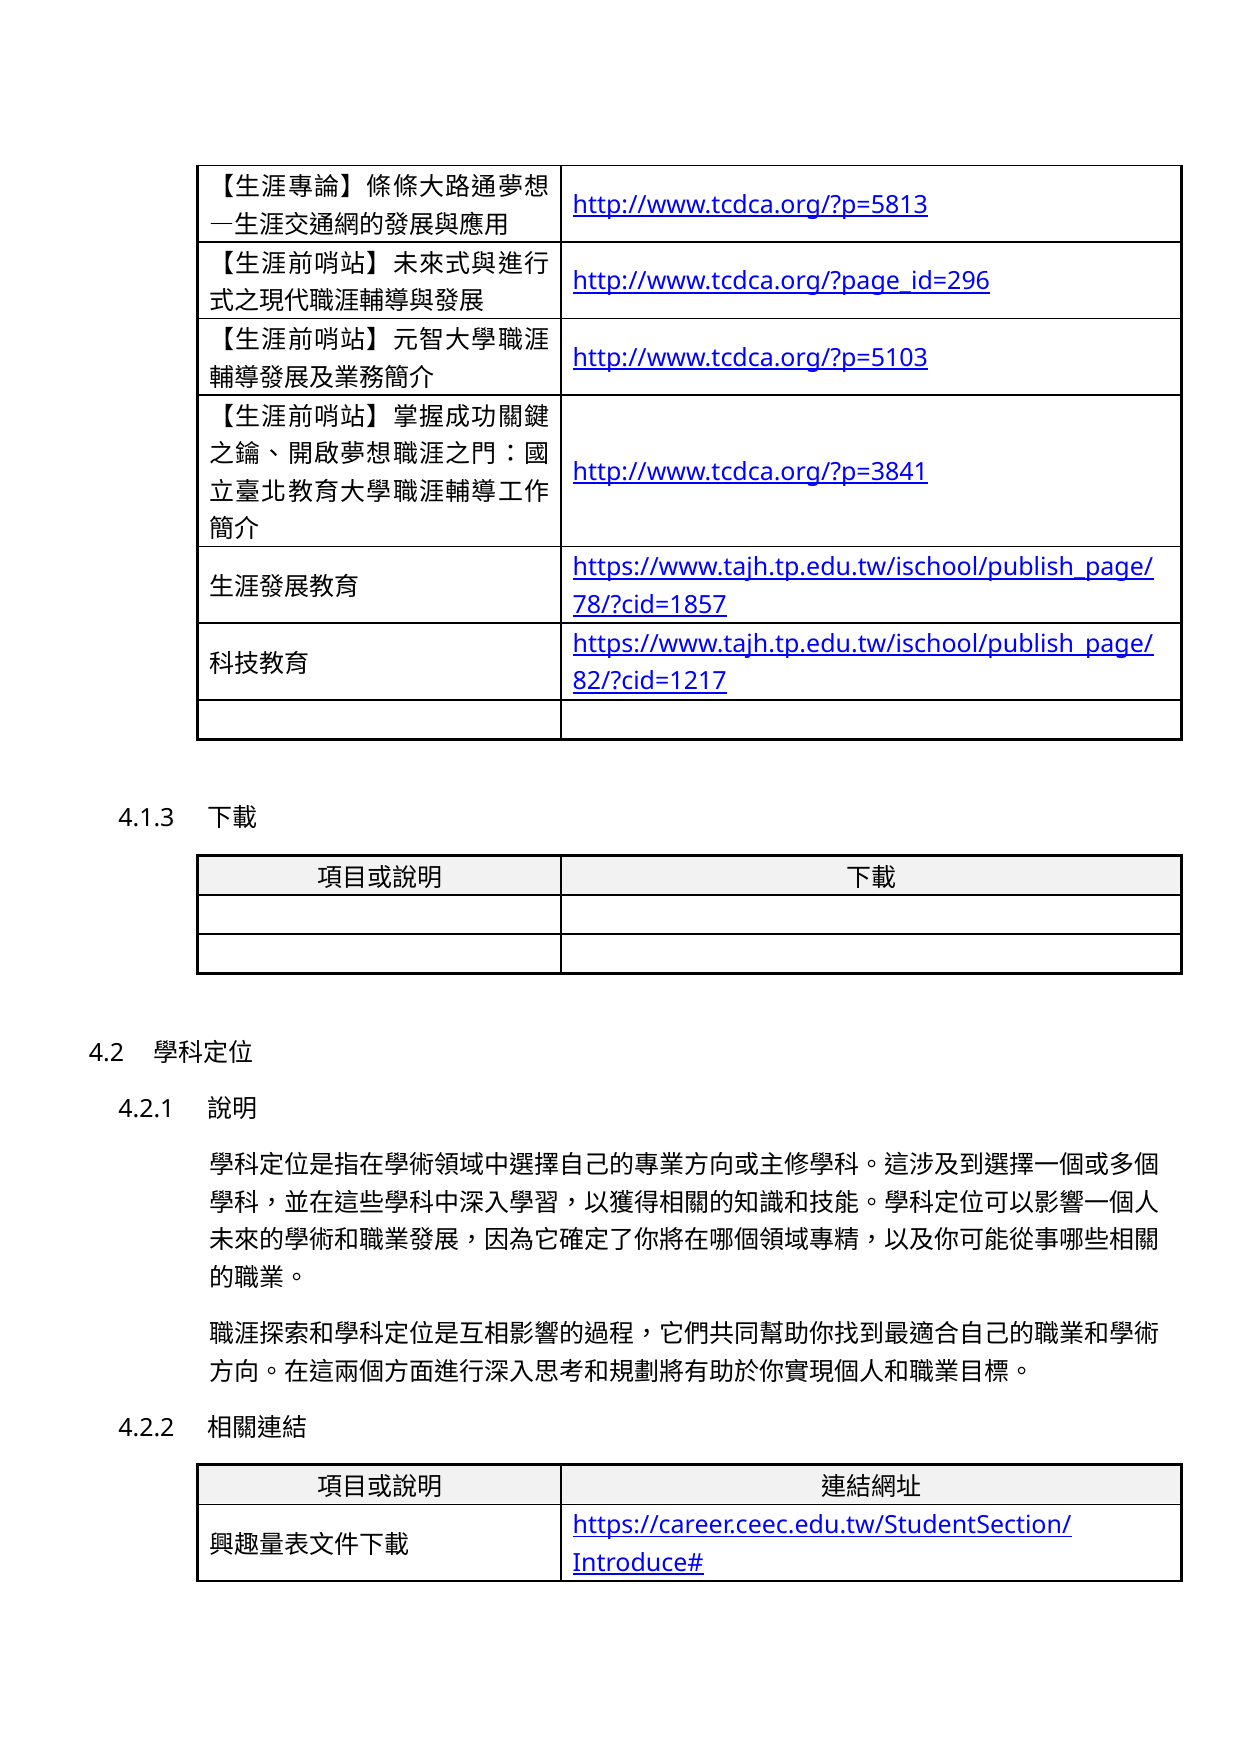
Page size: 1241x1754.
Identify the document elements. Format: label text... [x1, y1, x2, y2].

table_cell 興趣量表文件下載 [199, 1505, 560, 1580]
table_cell https://www.tajh.tp.edu.tw/ischool/publish_page/82/?cid=1217 [562, 624, 1180, 699]
table_cell 【生涯前哨站】元智大學職涯輔導發展及業務簡介 [199, 319, 560, 394]
table_cell [562, 701, 1180, 738]
table_header 項目或說明 [199, 857, 560, 894]
table_cell [199, 935, 560, 972]
table_cell 科技教育 [199, 624, 560, 699]
table_header 項目或說明 [199, 1466, 560, 1503]
table_cell 【生涯專論】條條大路通夢想—生涯交通網的發展與應用 [199, 166, 560, 241]
table_cell https://www.tajh.tp.edu.tw/ischool/publish_page/78/?cid=1857 [562, 547, 1180, 622]
table_header 連結網址 [562, 1466, 1180, 1503]
table_cell [562, 935, 1180, 972]
table_cell http://www.tcdca.org/?p=3841 [562, 396, 1180, 546]
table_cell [562, 1505, 1180, 1580]
table_cell 生涯發展教育 [199, 547, 560, 622]
text 學科定位是指在學術領域中選擇自己的專業方向或主修學科。這涉及到選擇一個或多個學科，並在這些學科中深入學習，以獲得相關的知識和技能。學科定位可以影響一個人未來的學術和職業發展，因為它確定了你將在哪個領域專精，以及你可能從事哪些相關的職業。 [209, 1144, 1181, 1294]
table_cell http://www.tcdca.org/?p=5103 [562, 319, 1180, 394]
table_cell 【生涯前哨站】未來式與進行式之現代職涯輔導與發展 [199, 243, 560, 318]
table_cell http://www.tcdca.org/?p=5813 [562, 166, 1180, 241]
subtitle 說明 [118, 1088, 1181, 1125]
subtitle 學科定位 [89, 1032, 1181, 1069]
subtitle 下載 [118, 797, 1181, 835]
subtitle 相關連結 [118, 1407, 1181, 1444]
table_header 下載 [562, 857, 1180, 894]
text 職涯探索和學科定位是互相影響的過程，它們共同幫助你找到最適合自己的職業和學術方向。在這兩個方面進行深入思考和規劃將有助於你實現個人和職業目標。 [209, 1313, 1181, 1388]
table_cell [199, 701, 560, 738]
table_cell http://www.tcdca.org/?page_id=296 [562, 243, 1180, 318]
table_cell [199, 896, 560, 933]
table_cell [562, 896, 1180, 933]
table_cell 【生涯前哨站】掌握成功關鍵之鑰、開啟夢想職涯之門：國立臺北教育大學職涯輔導工作簡介 [199, 396, 560, 546]
